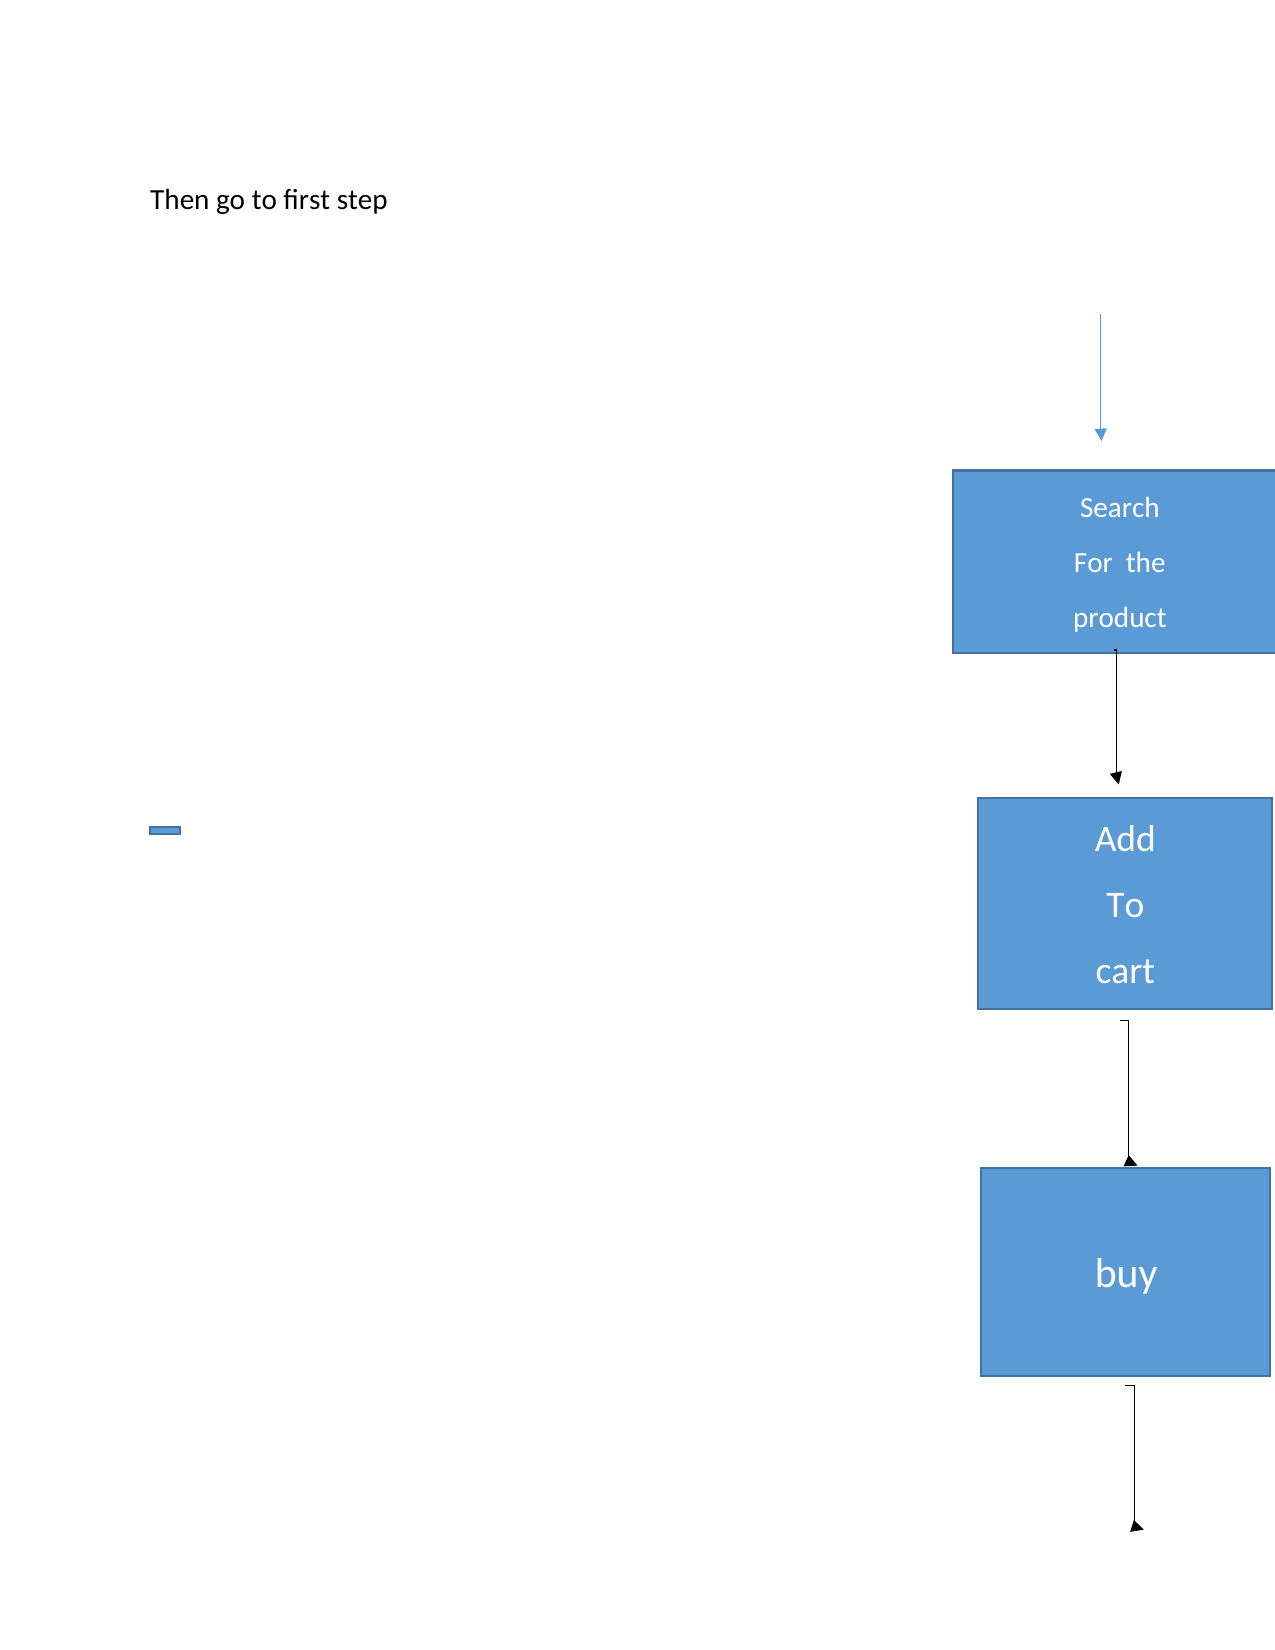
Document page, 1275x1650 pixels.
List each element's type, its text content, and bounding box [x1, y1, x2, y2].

text Then go to first step [150, 150, 1125, 216]
